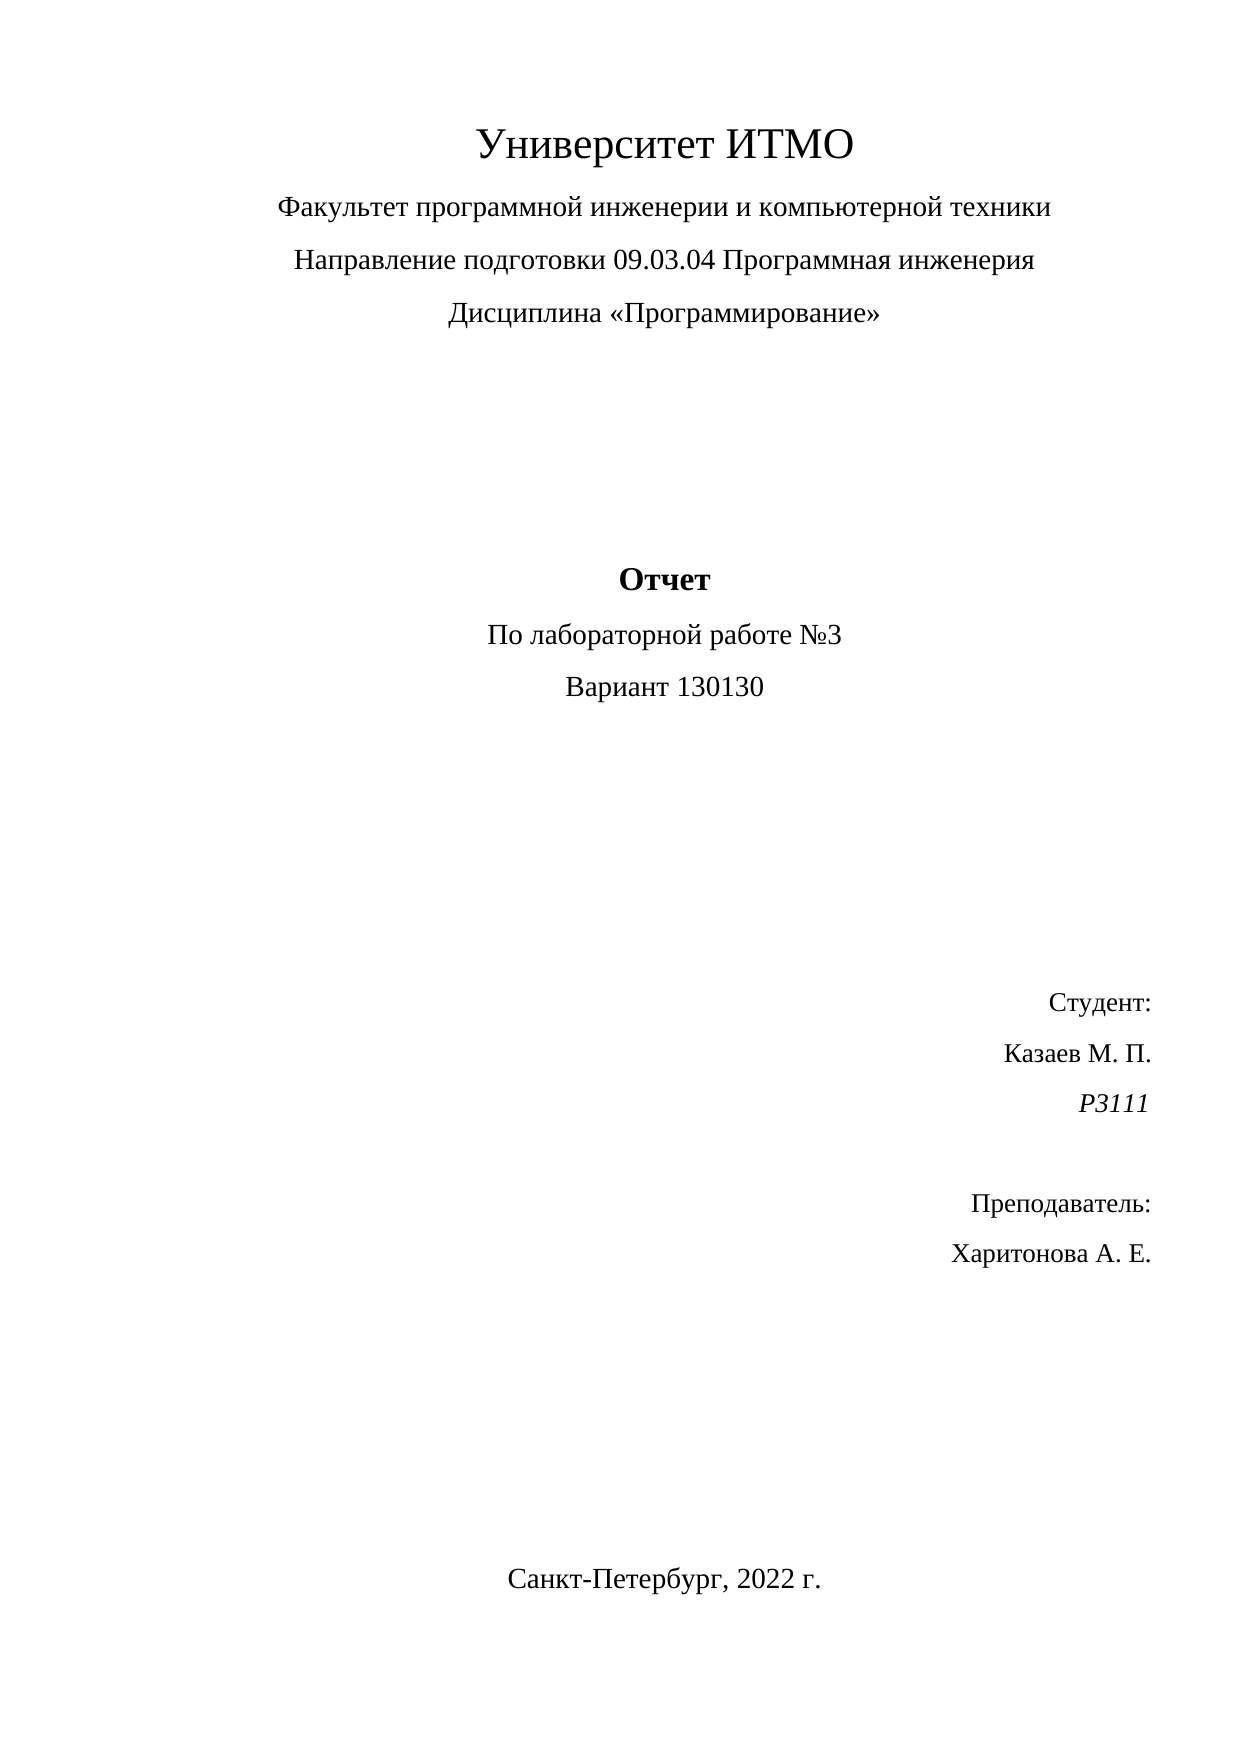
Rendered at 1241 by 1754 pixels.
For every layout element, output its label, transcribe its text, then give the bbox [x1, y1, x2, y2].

text Отчет [177, 559, 1152, 597]
text Направление подготовки 09.03.04 Программная инженерия [177, 242, 1152, 275]
text Харитонова А. Е. [841, 1237, 1152, 1269]
text Университет ИТМО [177, 118, 1152, 168]
text P3111 [841, 1087, 1152, 1118]
text Факультет программной инженерии и компьютерной техники [177, 189, 1152, 223]
text Казаев М. П. [841, 1037, 1152, 1068]
text По лабораторной работе №3 [177, 617, 1152, 650]
text Студент: [841, 986, 1152, 1018]
text Санкт-Петербург, 2022 г. [177, 1561, 1152, 1595]
text Дисциплина «Программирование» [177, 295, 1152, 328]
text Вариант 130130 [177, 669, 1152, 703]
text Преподаватель: [841, 1187, 1152, 1218]
